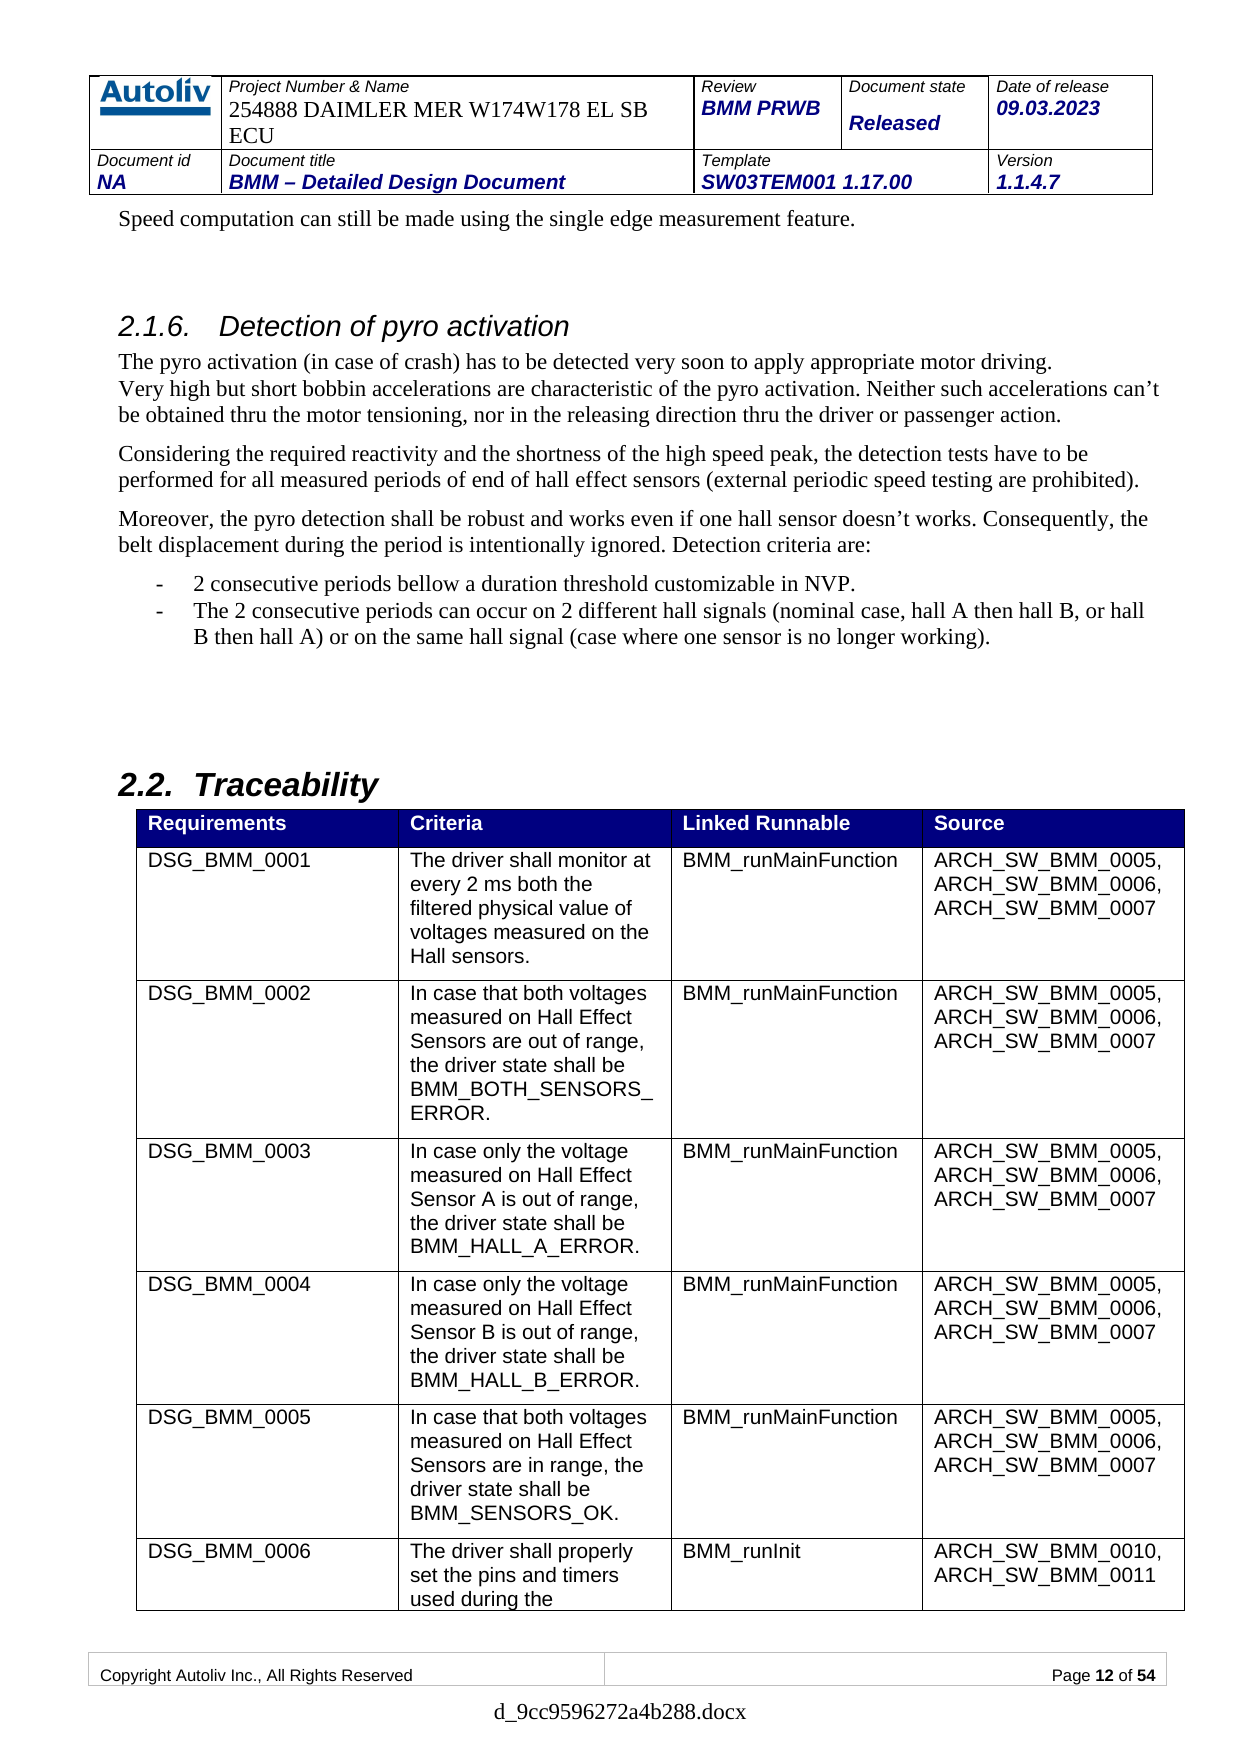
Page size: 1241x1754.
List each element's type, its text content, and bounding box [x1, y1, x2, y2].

table_cell ARCH_SW_BMM_0005, ARCH_SW_BMM_0006, ARCH_SW_BMM_0007 [923, 848, 1184, 980]
table_cell ARCH_SW_BMM_0005, ARCH_SW_BMM_0006, ARCH_SW_BMM_0007 [923, 1272, 1184, 1404]
table_cell DSG_BMM_0006 [137, 1539, 398, 1610]
table_cell ARCH_SW_BMM_0005, ARCH_SW_BMM_0006, ARCH_SW_BMM_0007 [923, 1139, 1184, 1271]
picture [99, 76, 212, 117]
table_cell BMM_runMainFunction [672, 981, 922, 1137]
text Speed computation can still be made using the single edge measurement feature. [118, 204, 1166, 231]
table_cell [923, 1539, 1184, 1610]
table_header Source [923, 810, 1184, 847]
table_cell ARCH_SW_BMM_0005, ARCH_SW_BMM_0006, ARCH_SW_BMM_0007 [923, 1405, 1184, 1537]
subtitle Detection of pyro activation [118, 309, 1166, 342]
subtitle Traceability [118, 765, 1166, 803]
table_header Criteria [399, 810, 671, 847]
text The pyro activation (in case of crash) has to be detected very soon to apply appropriate motor driving. Very high but short bobbin accelerations are characteristic of the pyro activation. Neither such accelerations can’t be obtained thru the motor tensioning, nor in the releasing direction thru the driver or passenger action. [118, 348, 1166, 427]
table_cell DSG_BMM_0001 [137, 848, 398, 980]
table_cell In case only the voltage measured on Hall Effect Sensor A is out of range, the driver state shall be BMM_HALL_A_ERROR. [399, 1139, 671, 1271]
table_cell In case only the voltage measured on Hall Effect Sensor B is out of range, the driver state shall be BMM_HALL_B_ERROR. [399, 1272, 671, 1404]
table_header Requirements [137, 810, 398, 847]
table_cell ARCH_SW_BMM_0005, ARCH_SW_BMM_0006, ARCH_SW_BMM_0007 [923, 981, 1184, 1137]
table_cell In case that both voltages measured on Hall Effect Sensors are out of range, the driver state shall be BMM_BOTH_SENSORS_ERROR. [399, 981, 671, 1137]
table_cell BMM_runMainFunction [672, 1139, 922, 1271]
text Moreover, the pyro detection shall be robust and works even if one hall sensor doesn’t works. Consequently, the belt displacement during the period is intentionally ignored. Detection criteria are: [118, 505, 1166, 558]
text Considering the required reactivity and the shortness of the high speed peak, the detection tests have to be performed for all measured periods of end of hall effect sensors (external periodic speed testing are prohibited). [118, 440, 1166, 493]
table_cell BMM_runInit [672, 1539, 922, 1610]
table_cell The driver shall monitor at every 2 ms both the filtered physical value of voltages measured on the Hall sensors. [399, 848, 671, 980]
table_cell BMM_runMainFunction [672, 848, 922, 980]
table_cell In case that both voltages measured on Hall Effect Sensors are in range, the driver state shall be BMM_SENSORS_OK. [399, 1405, 671, 1537]
table_cell DSG_BMM_0004 [137, 1272, 398, 1404]
table_cell BMM_runMainFunction [672, 1272, 922, 1404]
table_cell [399, 1539, 671, 1610]
list The 2 consecutive periods can occur on 2 different hall signals (nominal case, hall A then hall B, or hall B then hall A) or on the same hall signal (case where one sensor is no longer working). [156, 597, 1166, 649]
table_cell DSG_BMM_0002 [137, 981, 398, 1137]
table_cell DSG_BMM_0003 [137, 1139, 398, 1271]
list 2 consecutive periods bellow a duration threshold customizable in NVP. [156, 570, 1166, 597]
table_cell DSG_BMM_0005 [137, 1405, 398, 1537]
table_header Linked Runnable [672, 810, 922, 847]
table_cell BMM_runMainFunction [672, 1405, 922, 1537]
